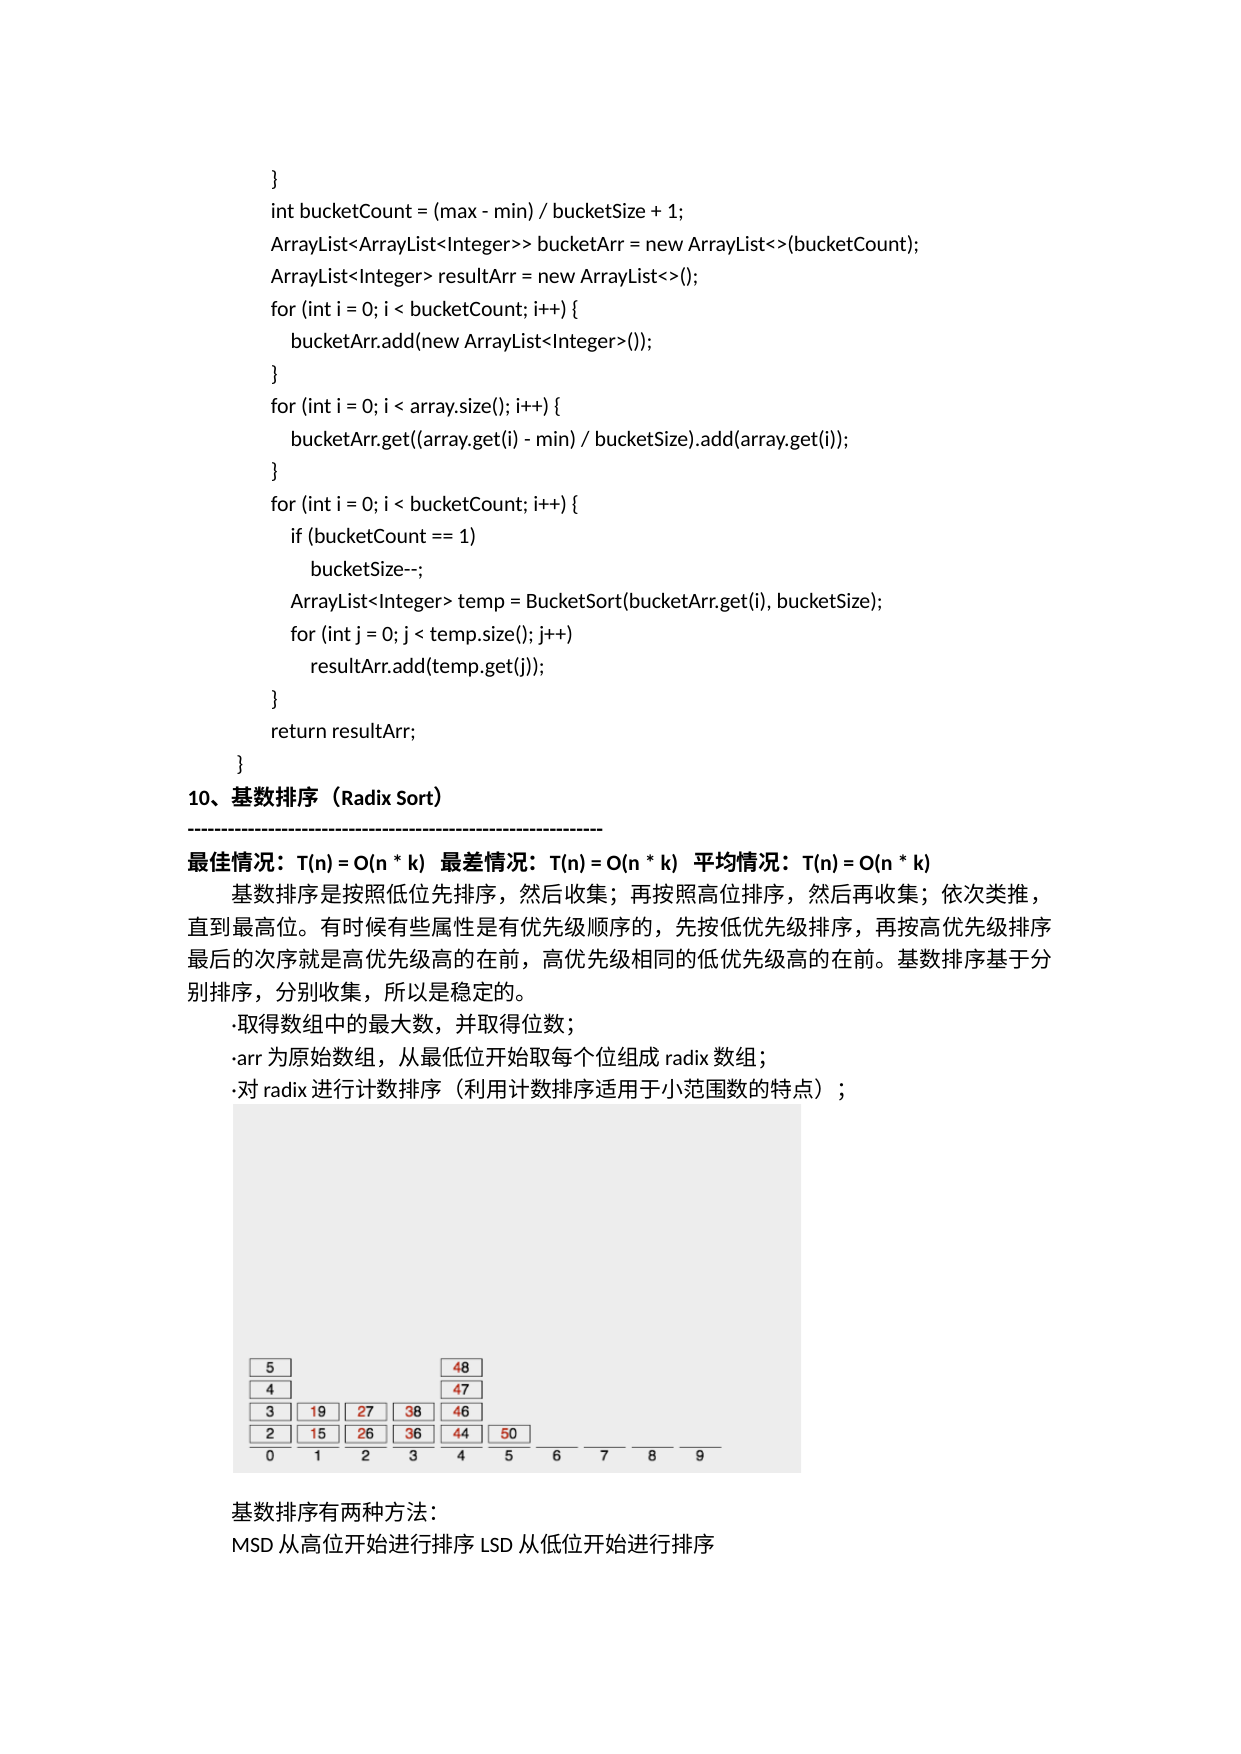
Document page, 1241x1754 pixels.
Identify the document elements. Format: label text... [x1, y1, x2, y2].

list ·arr为原始数组，从最低位开始取每个位组成radix数组； [187, 1039, 1053, 1072]
list 最佳情况：T(n) = O(n * k) 最差情况：T(n) = O(n * k) 平均情况：T(n) = O(n * k) [187, 844, 1053, 877]
list } [187, 682, 1053, 714]
list int bucketCount = (max - min) / bucketSize + 1; [187, 194, 1053, 227]
list ·取得数组中的最大数，并取得位数； [187, 1007, 1053, 1039]
list ArrayList<Integer> resultArr = new ArrayList<>(); [187, 259, 1053, 292]
list resultArr.add(temp.get(j)); [187, 649, 1053, 682]
list bucketSize--; [187, 552, 1053, 584]
list MSD 从高位开始进行排序 LSD 从低位开始进行排序 [187, 1527, 1053, 1559]
list bucketArr.add(new ArrayList<Integer>()); [187, 324, 1053, 357]
list if (bucketCount == 1) [187, 519, 1053, 552]
list -------------------------------------------------------------- [187, 812, 1053, 844]
list for (int i = 0; i < bucketCount; i++) { [187, 292, 1053, 324]
list 基数排序是按照低位先排序，然后收集；再按照高位排序，然后再收集；依次类推，直到最高位。有时候有些属性是有优先级顺序的，先按低优先级排序，再按高优先级排序。最后的次序就是高优先级高的在前，高优先级相同的低优先级高的在前。基数排序基于分别排序，分别收集，所以是稳定的。 [187, 877, 1053, 1007]
list ArrayList<Integer> temp = BucketSort(bucketArr.get(i), bucketSize); [187, 584, 1053, 617]
list return resultArr; [187, 714, 1053, 747]
list ·对radix进行计数排序（利用计数排序适用于小范围数的特点）； [187, 1072, 1053, 1104]
list 基数排序（Radix Sort） [187, 779, 1053, 812]
picture [231, 1104, 802, 1473]
list } [187, 162, 1053, 194]
list } [187, 747, 1053, 779]
list bucketArr.get((array.get(i) - min) / bucketSize).add(array.get(i)); [187, 422, 1053, 454]
list } [187, 357, 1053, 389]
list 基数排序有两种方法： [187, 1494, 1053, 1527]
list } [187, 454, 1053, 487]
list for (int i = 0; i < array.size(); i++) { [187, 389, 1053, 422]
list for (int j = 0; j < temp.size(); j++) [187, 617, 1053, 649]
list for (int i = 0; i < bucketCount; i++) { [187, 487, 1053, 519]
list ArrayList<ArrayList<Integer>> bucketArr = new ArrayList<>(bucketCount); [187, 227, 1053, 259]
